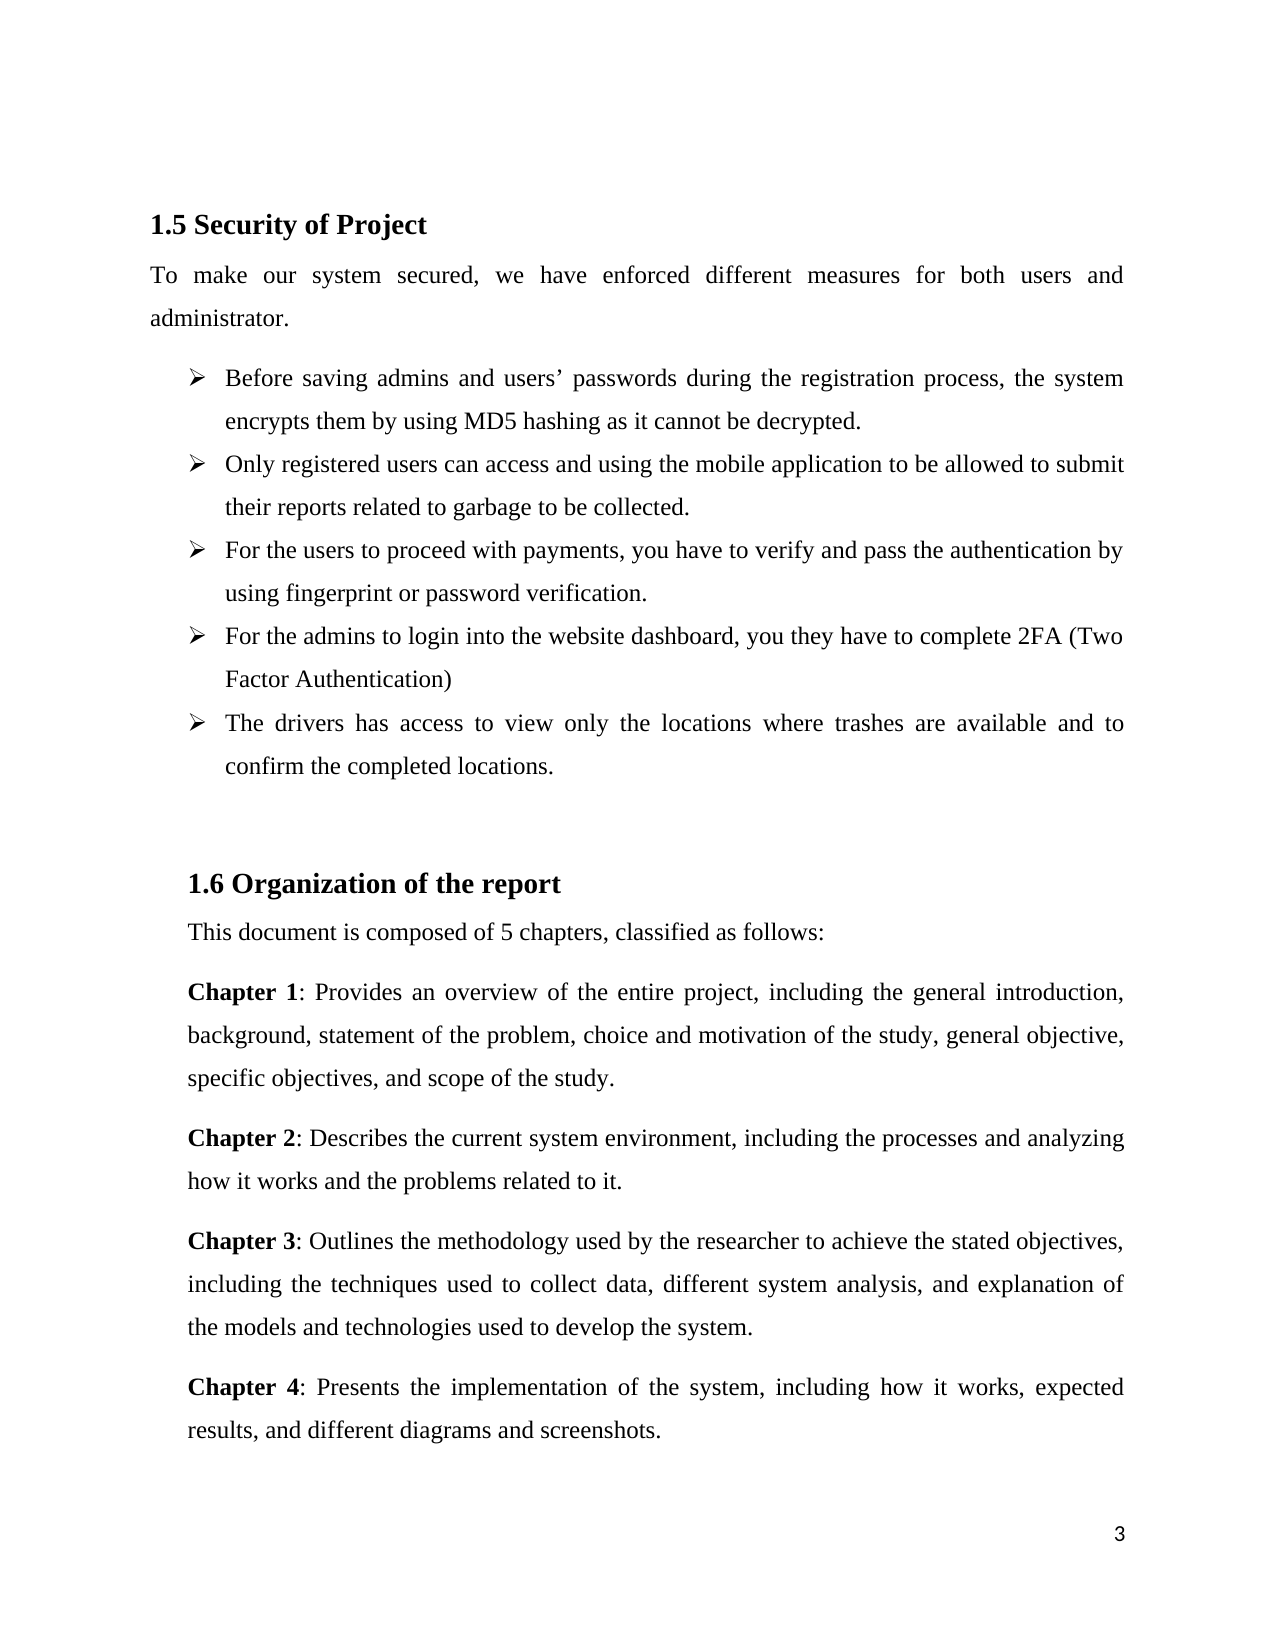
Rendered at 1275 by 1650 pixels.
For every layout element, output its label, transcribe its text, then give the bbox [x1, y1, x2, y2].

text Chapter 4: Presents the implementation of the system, including how it works, expected results, and different diagrams and screenshots. [187, 1372, 1125, 1444]
list For the users to proceed with payments, you have to verify and pass the authentication by using fingerprint or password verification. [187, 535, 1125, 607]
list The drivers has access to view only the locations where trashes are available and to confirm the completed locations. [187, 708, 1125, 779]
text Chapter 1: Provides an overview of the entire project, including the general introduction, background, statement of the problem, choice and motivation of the study, general objective, specific objectives, and scope of the study. [187, 977, 1125, 1092]
list Security of Project [150, 207, 1125, 240]
text Chapter 2: Describes the current system environment, including the processes and analyzing how it works and the problems related to it. [187, 1123, 1125, 1195]
list For the admins to login into the website dashboard, you they have to complete 2FA (Two Factor Authentication) [187, 621, 1125, 693]
list Only registered users can access and using the mobile application to be allowed to submit their reports related to garbage to be collected. [187, 449, 1125, 521]
text Chapter 3: Outlines the methodology used by the researcher to achieve the stated objectives, including the techniques used to collect data, different system analysis, and explanation of the models and technologies used to develop the system. [187, 1226, 1125, 1341]
subtitle 1.6 Organization of the report [187, 867, 1125, 900]
list Before saving admins and users’ passwords during the registration process, the system encrypts them by using MD5 hashing as it cannot be decrypted. [187, 363, 1125, 434]
text To make our system secured, we have enforced different measures for both users and administrator. [150, 260, 1125, 332]
text This document is composed of 5 chapters, classified as follows: [187, 917, 1125, 946]
